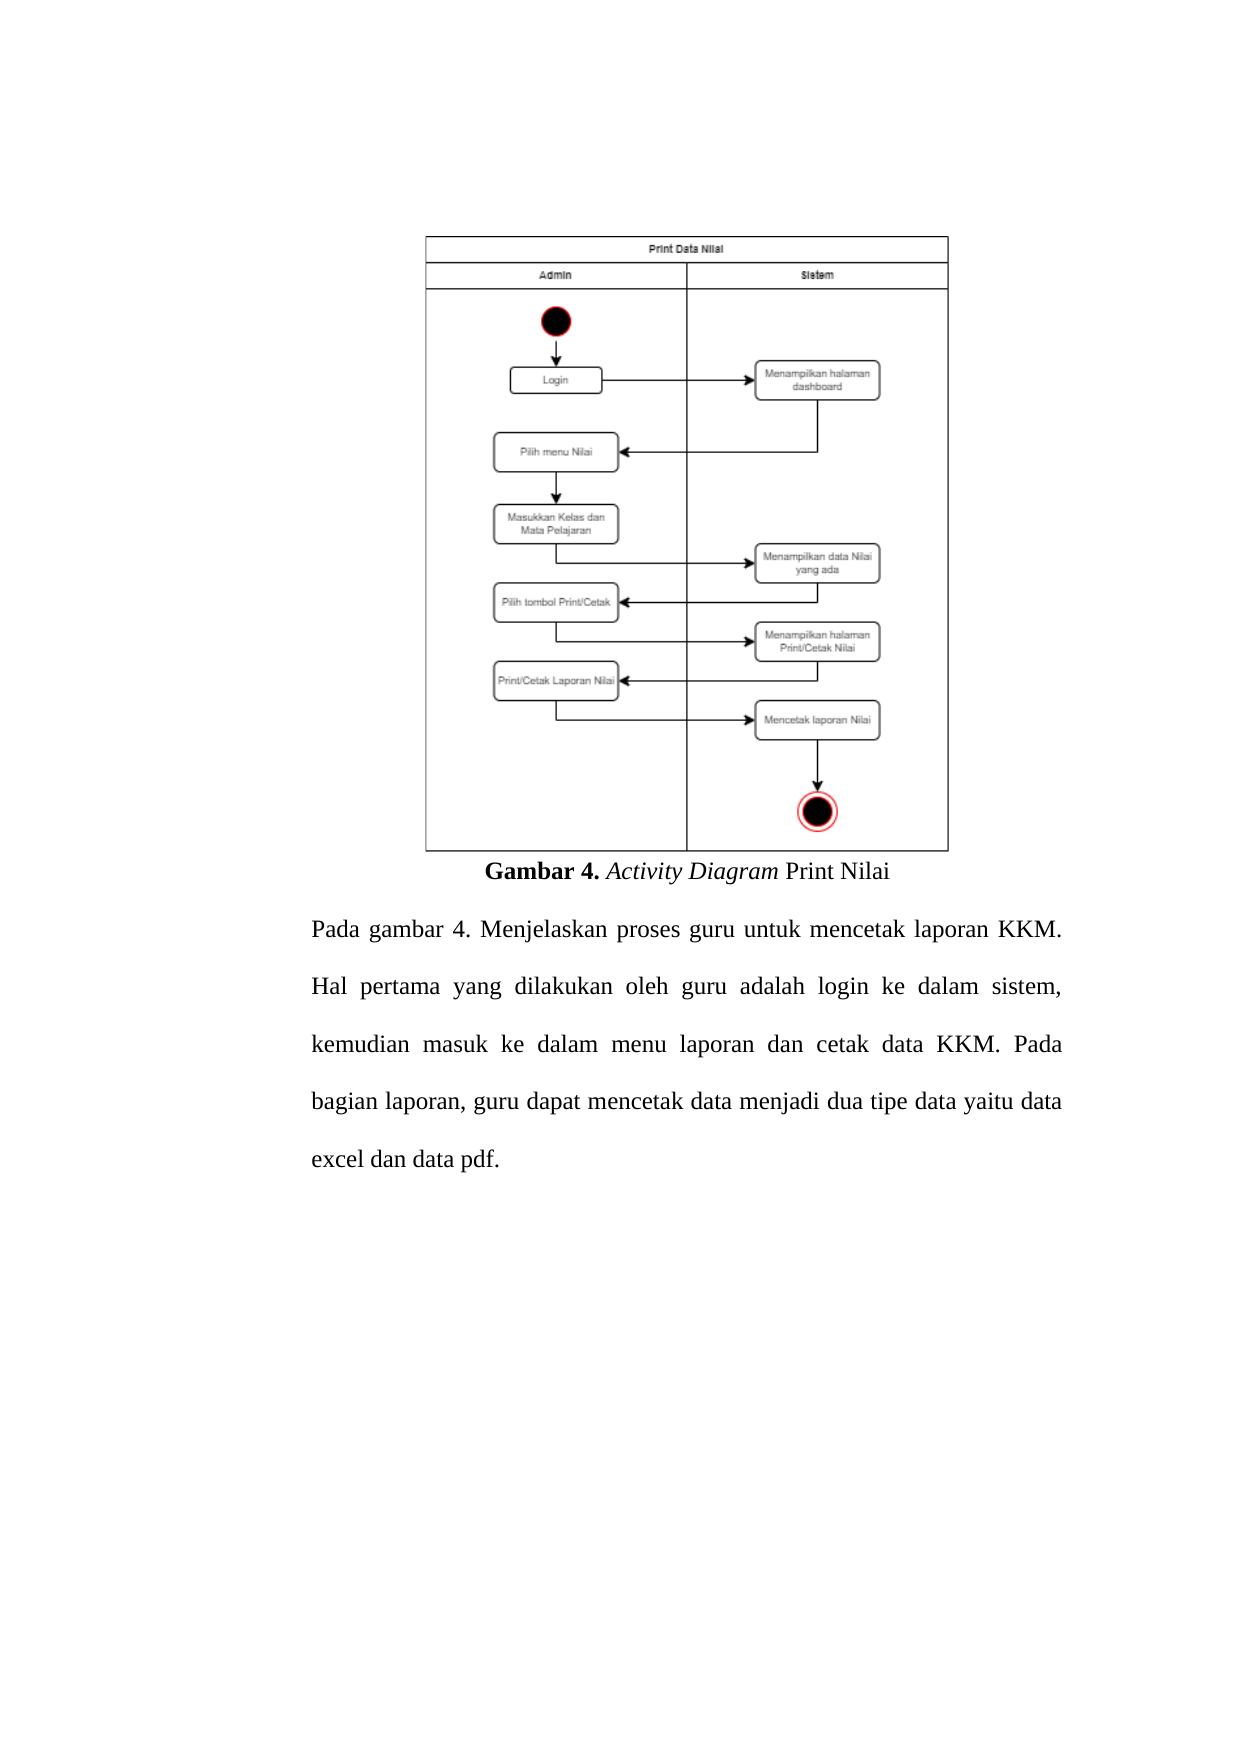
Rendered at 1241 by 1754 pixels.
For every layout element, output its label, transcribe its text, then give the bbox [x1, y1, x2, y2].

picture [425, 236, 949, 853]
list Gambar 4. Activity Diagram Print Nilai [311, 856, 1063, 885]
list Pada gambar 4. Menjelaskan proses guru untuk mencetak laporan KKM. Hal pertama yang dilakukan oleh guru adalah login ke dalam sistem, kemudian masuk ke dalam menu laporan dan cetak data KKM. Pada bagian laporan, guru dapat mencetak data menjadi dua tipe data yaitu data excel dan data pdf. [311, 914, 1063, 1173]
